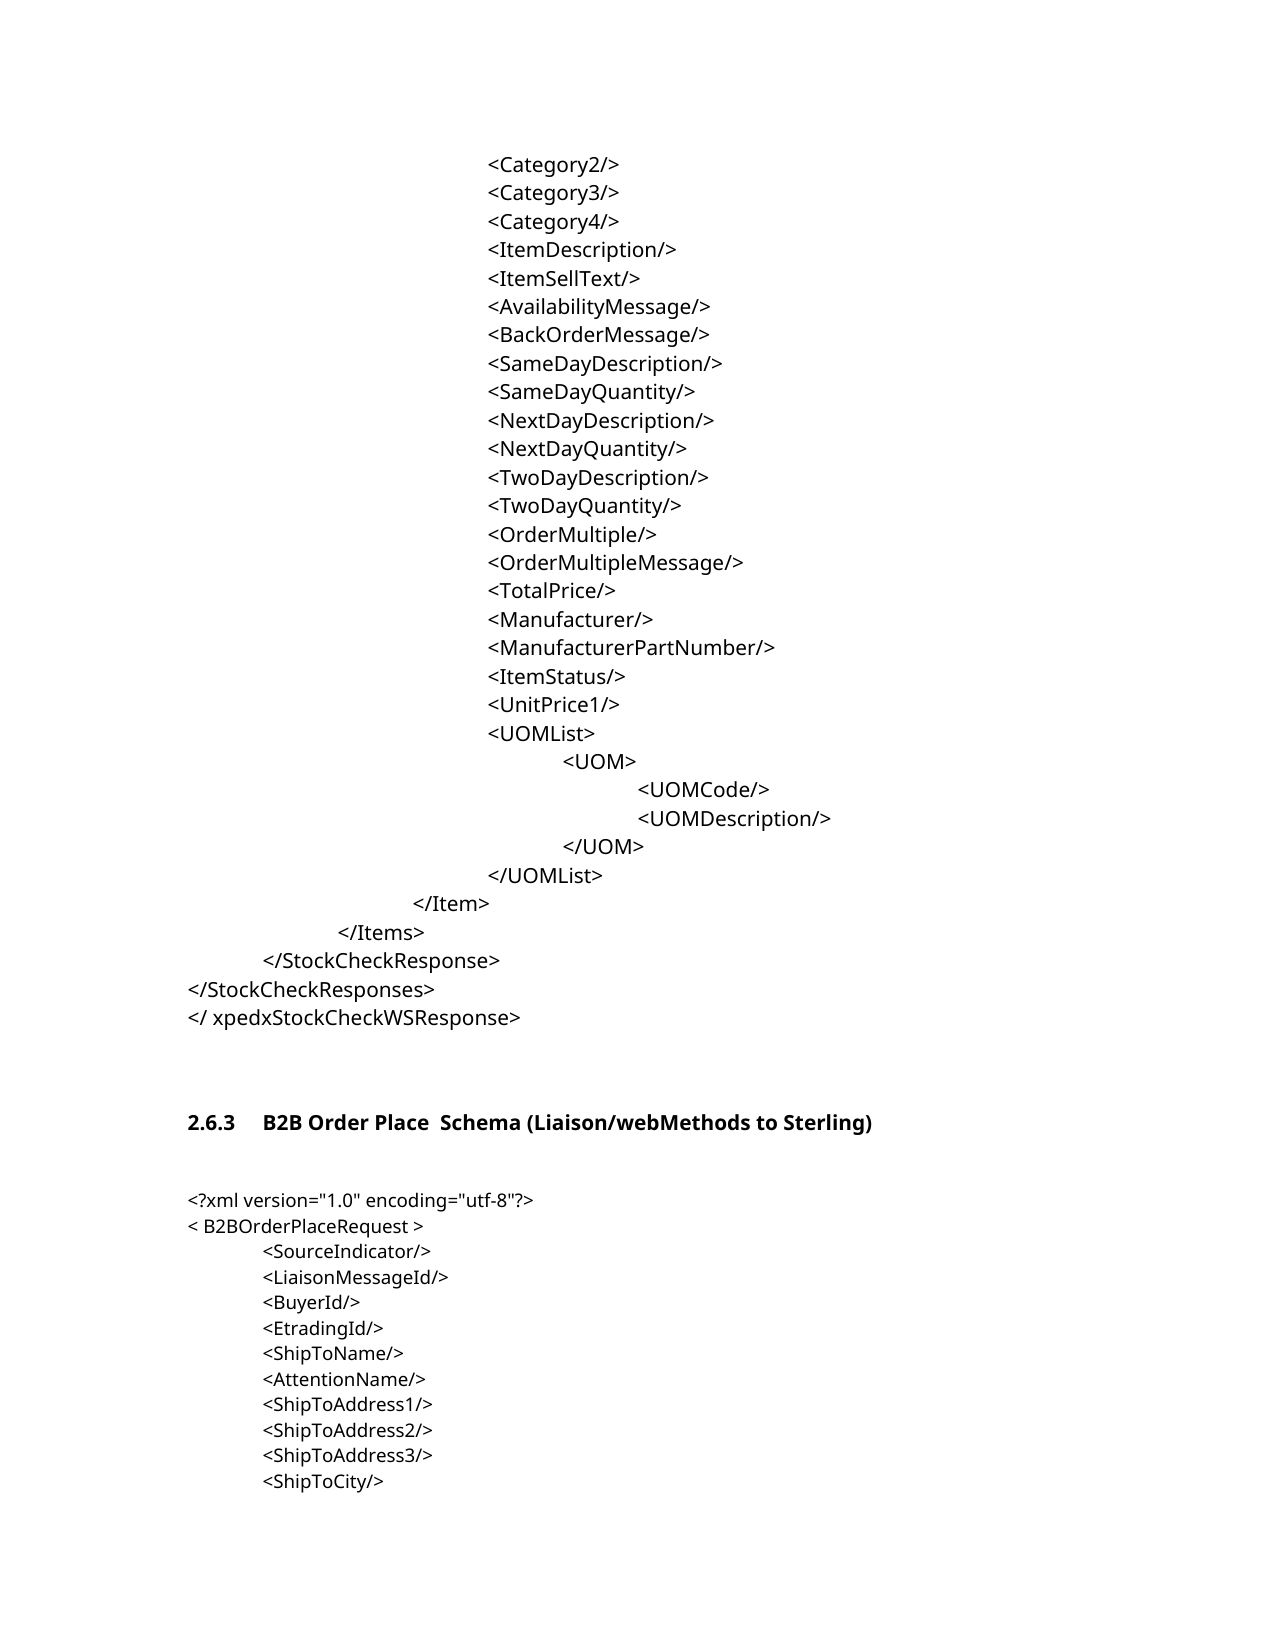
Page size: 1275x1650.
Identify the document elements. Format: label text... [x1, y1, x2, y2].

text </Item> [412, 889, 1097, 918]
text <SameDayDescription/> [487, 349, 1097, 377]
text <UOMCode/> [487, 776, 1097, 804]
text <ShipToAddress1/> [187, 1392, 1097, 1417]
text <Category3/> [487, 178, 1097, 207]
text <BackOrderMessage/> [487, 321, 1097, 349]
text <UOMList> [487, 719, 1097, 747]
text </UOM> [487, 832, 1097, 861]
text </StockCheckResponse> [262, 946, 1097, 975]
text <AttentionName/> [187, 1366, 1097, 1392]
text <NextDayQuantity/> [487, 434, 1097, 463]
text <ItemSellText/> [487, 264, 1097, 292]
subtitle B2B Order Place Schema (Liaison/webMethods to Sterling) [187, 1108, 1097, 1137]
text <ShipToAddress2/> [187, 1417, 1097, 1443]
text <NextDayDescription/> [487, 406, 1097, 434]
text <ItemDescription/> [487, 235, 1097, 264]
text <SourceIndicator/> [187, 1239, 1097, 1264]
text <ShipToAddress3/> [187, 1443, 1097, 1468]
text <SameDayQuantity/> [487, 377, 1097, 406]
text <UnitPrice1/> [487, 690, 1097, 719]
text <ManufacturerPartNumber/> [487, 633, 1097, 662]
text <EtradingId/> [187, 1315, 1097, 1341]
text <ItemStatus/> [487, 662, 1097, 690]
text <TotalPrice/> [487, 577, 1097, 605]
text </UOMList> [487, 861, 1097, 889]
text <OrderMultiple/> [487, 520, 1097, 548]
text <TwoDayQuantity/> [487, 491, 1097, 520]
text <ShipToName/> [187, 1341, 1097, 1366]
text <UOMDescription/> [487, 804, 1097, 832]
text <AvailabilityMessage/> [487, 292, 1097, 321]
text < B2BOrderPlaceRequest > [187, 1213, 1097, 1239]
text <Category4/> [487, 207, 1097, 235]
text <Category2/> [487, 150, 1097, 178]
text <Manufacturer/> [487, 605, 1097, 633]
text <?xml version="1.0" encoding="utf-8"?> [187, 1188, 1097, 1213]
text <UOM> [487, 747, 1097, 776]
text <BuyerId/> [187, 1290, 1097, 1315]
text <OrderMultipleMessage/> [487, 548, 1097, 577]
text <LiaisonMessageId/> [187, 1264, 1097, 1290]
text <ShipToCity/> [187, 1468, 1097, 1494]
text </Items> [337, 918, 1097, 946]
text </StockCheckResponses> [187, 975, 1097, 1003]
text <TwoDayDescription/> [487, 463, 1097, 491]
text </ xpedxStockCheckWSResponse> [187, 1003, 1097, 1032]
